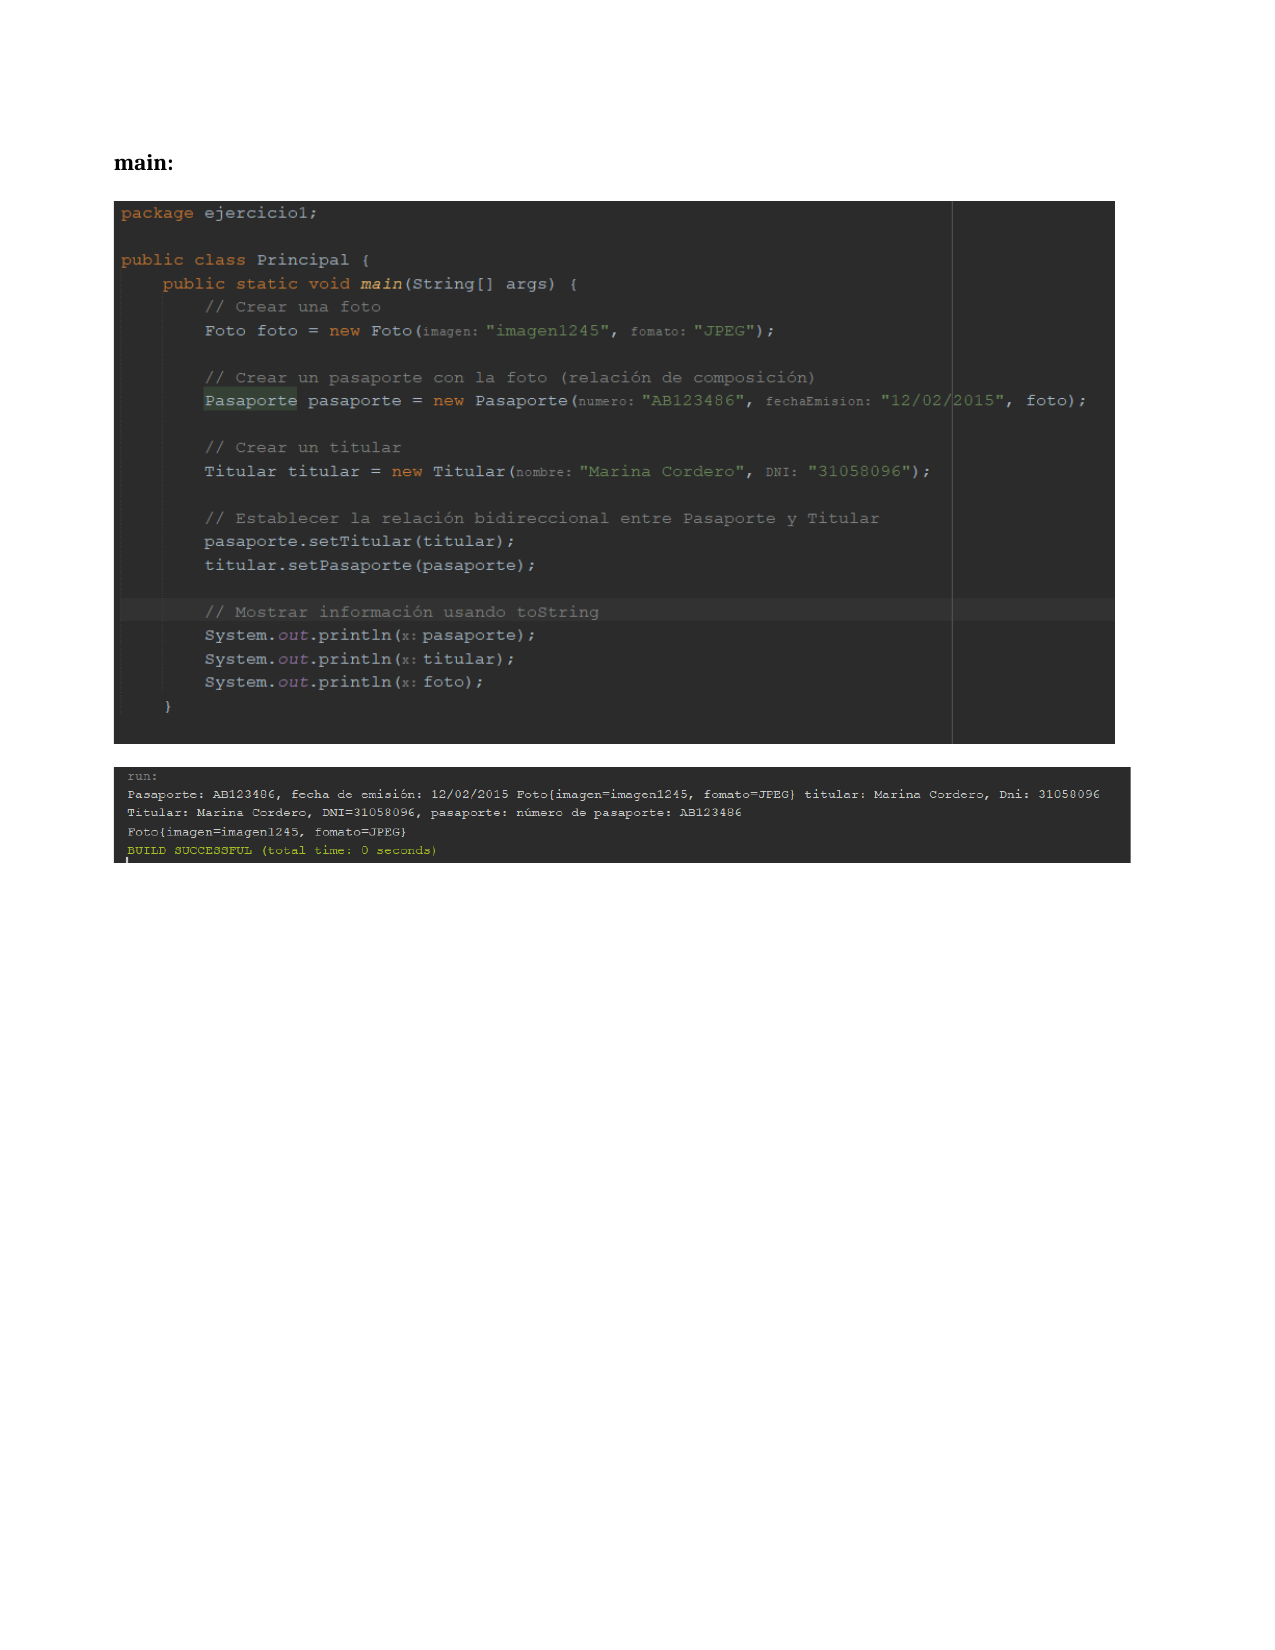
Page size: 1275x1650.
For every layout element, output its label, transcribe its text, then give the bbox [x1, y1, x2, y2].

text main: [114, 150, 1087, 176]
picture [113, 201, 1115, 744]
picture [113, 767, 1131, 863]
